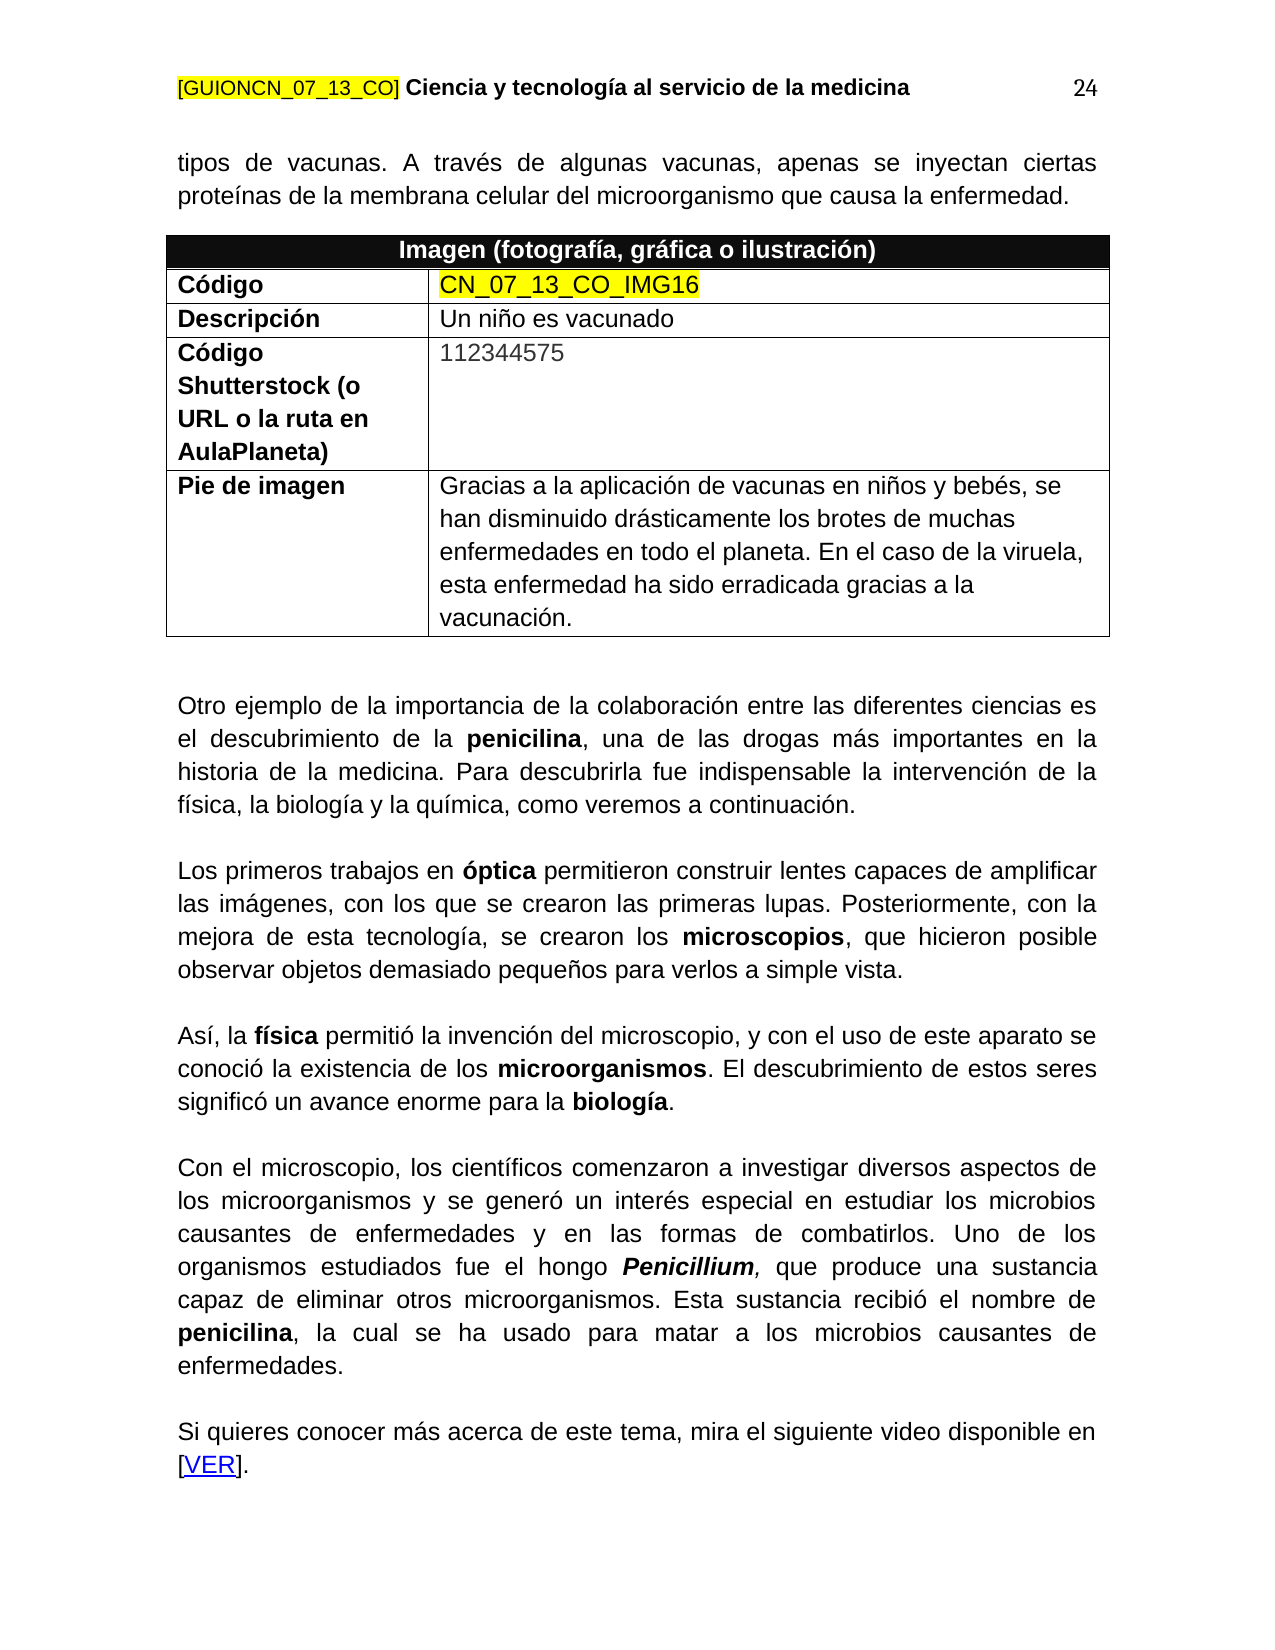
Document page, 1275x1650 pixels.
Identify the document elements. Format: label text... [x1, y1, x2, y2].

table_cell Pie de imagen [167, 471, 428, 636]
table_header Imagen (fotografía, gráfica o ilustración) [167, 236, 1109, 268]
table_cell Gracias a la aplicación de vacunas en niños y bebés, se han disminuido drásticamente los brotes de muchas enfermedades en todo el planeta. En el caso de la viruela, esta enfermedad ha sido erradicada gracias a la vacunación. [429, 471, 1109, 636]
text Los primeros trabajos en óptica permitieron construir lentes capaces de amplificar las imágenes, con los que se crearon las primeras lupas. Posteriormente, con la mejora de esta tecnología, se crearon los microscopios, que hicieron posible observar objetos demasiado pequeños para verlos a simple vista. [177, 856, 1098, 984]
text Así, la física permitió la invención del microscopio, y con el uso de este aparato se conoció la existencia de los microorganismos. El descubrimiento de estos seres significó un avance enorme para la biología. [177, 1021, 1098, 1116]
table_cell Descripción [167, 304, 428, 337]
text Otro ejemplo de la importancia de la colaboración entre las diferentes ciencias es el descubrimiento de la penicilina, una de las drogas más importantes en la historia de la medicina. Para descubrirla fue indispensable la intervención de la física, la biología y la química, como veremos a continuación. [177, 691, 1098, 819]
table_cell 112344575 [429, 338, 1109, 470]
text Si quieres conocer más acerca de este tema, mira el siguiente video disponible en [VER]. [177, 1417, 1098, 1479]
table_cell Código [167, 270, 428, 303]
table_cell Código Shutterstock (o URL o la ruta en AulaPlaneta) [167, 338, 428, 470]
table_cell CN_07_13_CO_IMG16 [429, 270, 1109, 303]
table_cell Un niño es vacunado [429, 304, 1109, 337]
text Con el microscopio, los científicos comenzaron a investigar diversos aspectos de los microorganismos y se generó un interés especial en estudiar los microbios causantes de enfermedades y en las formas de combatirlos. Uno de los organismos estudiados fue el hongo Penicillium, que produce una sustancia capaz de eliminar otros microorganismos. Esta sustancia recibió el nombre de penicilina, la cual se ha usado para matar a los microbios causantes de enfermedades. [177, 1153, 1098, 1380]
